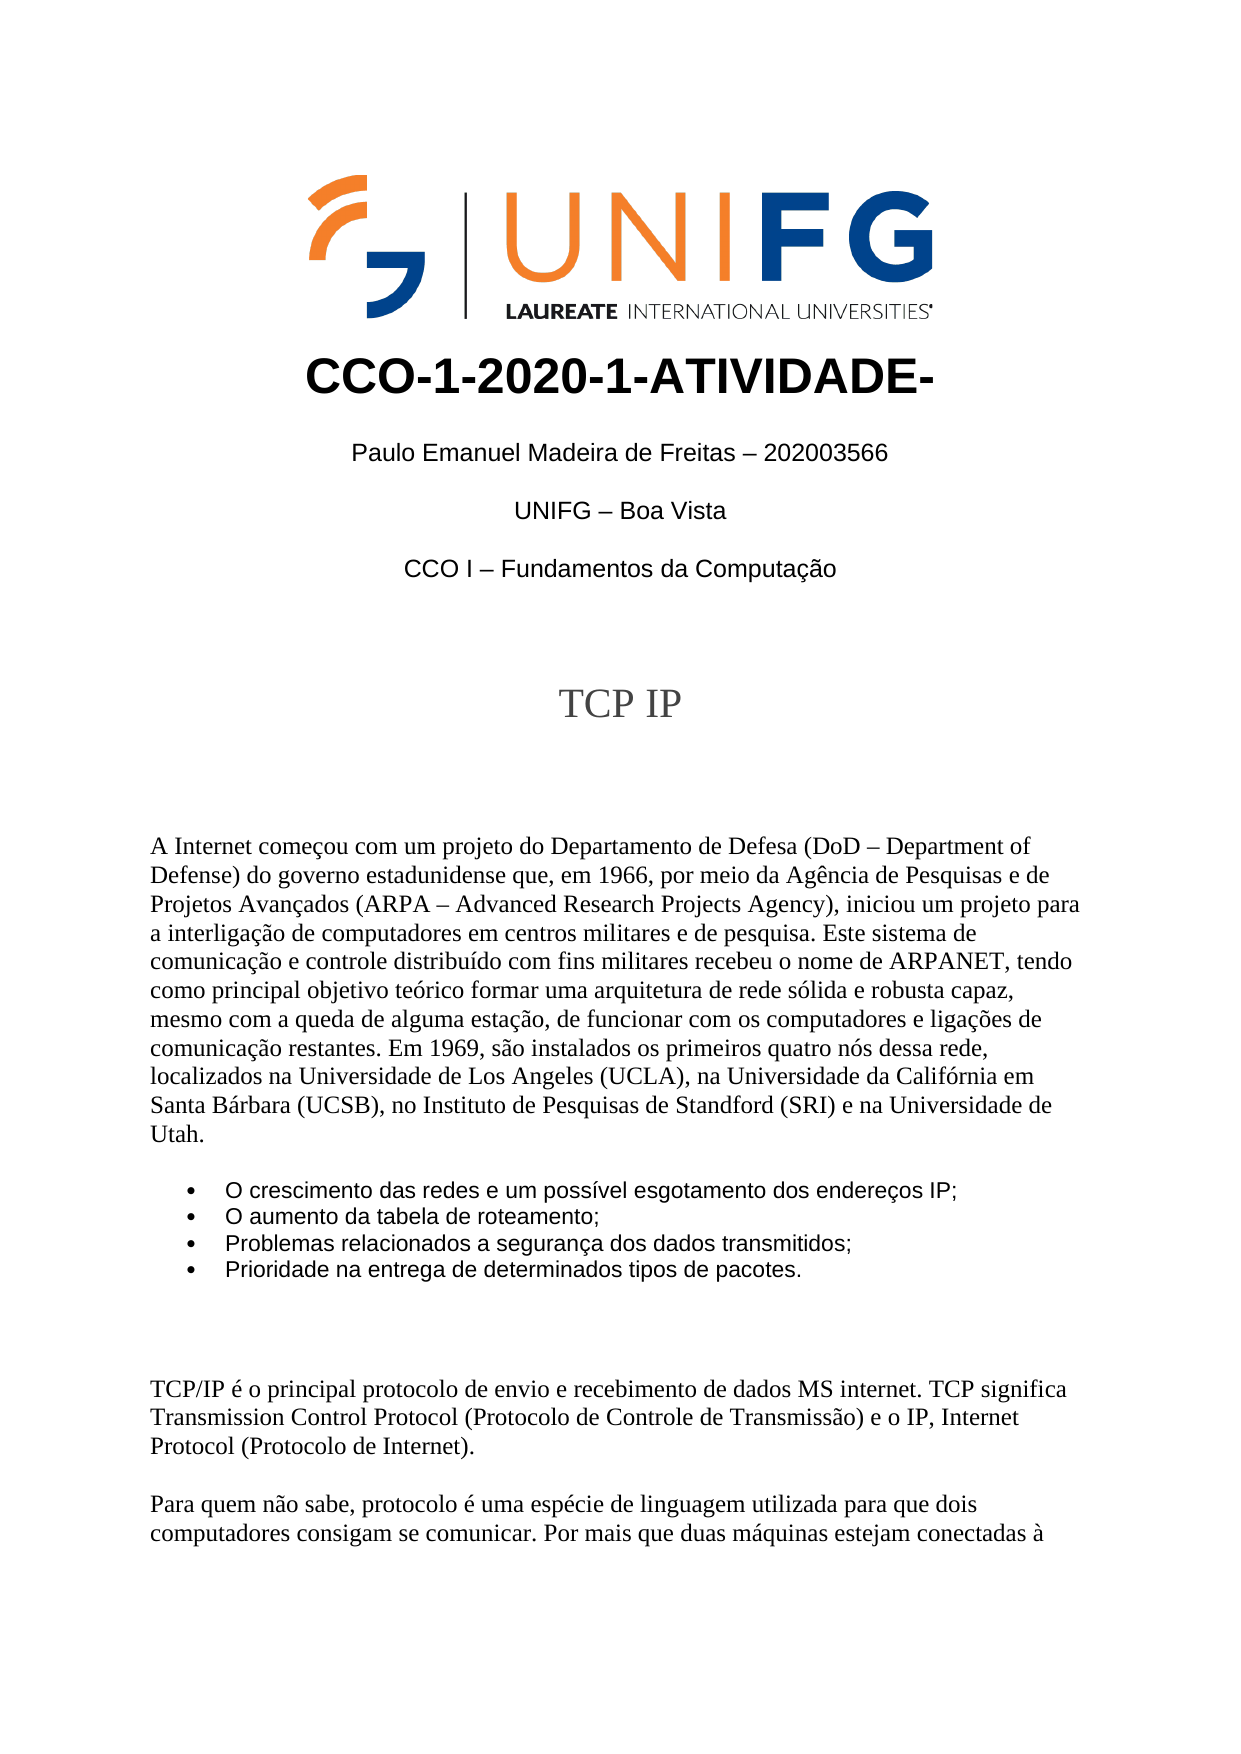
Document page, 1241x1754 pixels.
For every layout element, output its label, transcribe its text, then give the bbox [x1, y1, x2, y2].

list Prioridade na entrega de determinados tipos de pacotes. [187, 1256, 1090, 1282]
list Problemas relacionados a segurança dos dados transmitidos; [187, 1229, 1090, 1256]
text CCO I – Fundamentos da Computação [150, 554, 1090, 583]
text A Internet começou com um projeto do Departamento de Defesa (DoD – Department of Defense) do governo estadunidense que, em 1966, por meio da Agência de Pesquisas e de Projetos Avançados (ARPA – Advanced Research Projects Agency), iniciou um projeto para a interligação de computadores em centros militares e de pesquisa. Este sistema de comunicação e controle distribuído com fins militares recebeu o nome de ARPANET, tendo como principal objetivo teórico formar uma arquitetura de rede sólida e robusta capaz, mesmo com a queda de alguma estação, de funcionar com os computadores e ligações de comunicação restantes. Em 1969, são instalados os primeiros quatro nós dessa rede, localizados na Universidade de Los Angeles (UCLA), na Universidade da Califórnia em Santa Bárbara (UCSB), no Instituto de Pesquisas de Standford (SRI) e na Universidade de Utah. [150, 831, 1090, 1148]
picture [307, 175, 933, 319]
text UNIFG – Boa Vista [150, 496, 1090, 525]
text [150, 1489, 1090, 1547]
subtitle TCP IP [150, 678, 1090, 726]
list O crescimento das redes e um possível esgotamento dos endereços IP; [187, 1177, 1090, 1203]
text TCP/IP é o principal protocolo de envio e recebimento de dados MS internet. TCP significa Transmission Control Protocol (Protocolo de Controle de Transmissão) e o IP, Internet Protocol (Protocolo de Internet). [150, 1374, 1090, 1460]
text CCO-1-2020-1-ATIVIDADE- [150, 347, 1090, 404]
list O aumento da tabela de roteamento; [187, 1203, 1090, 1229]
text Paulo Emanuel Madeira de Freitas – 202003566 [150, 438, 1090, 467]
